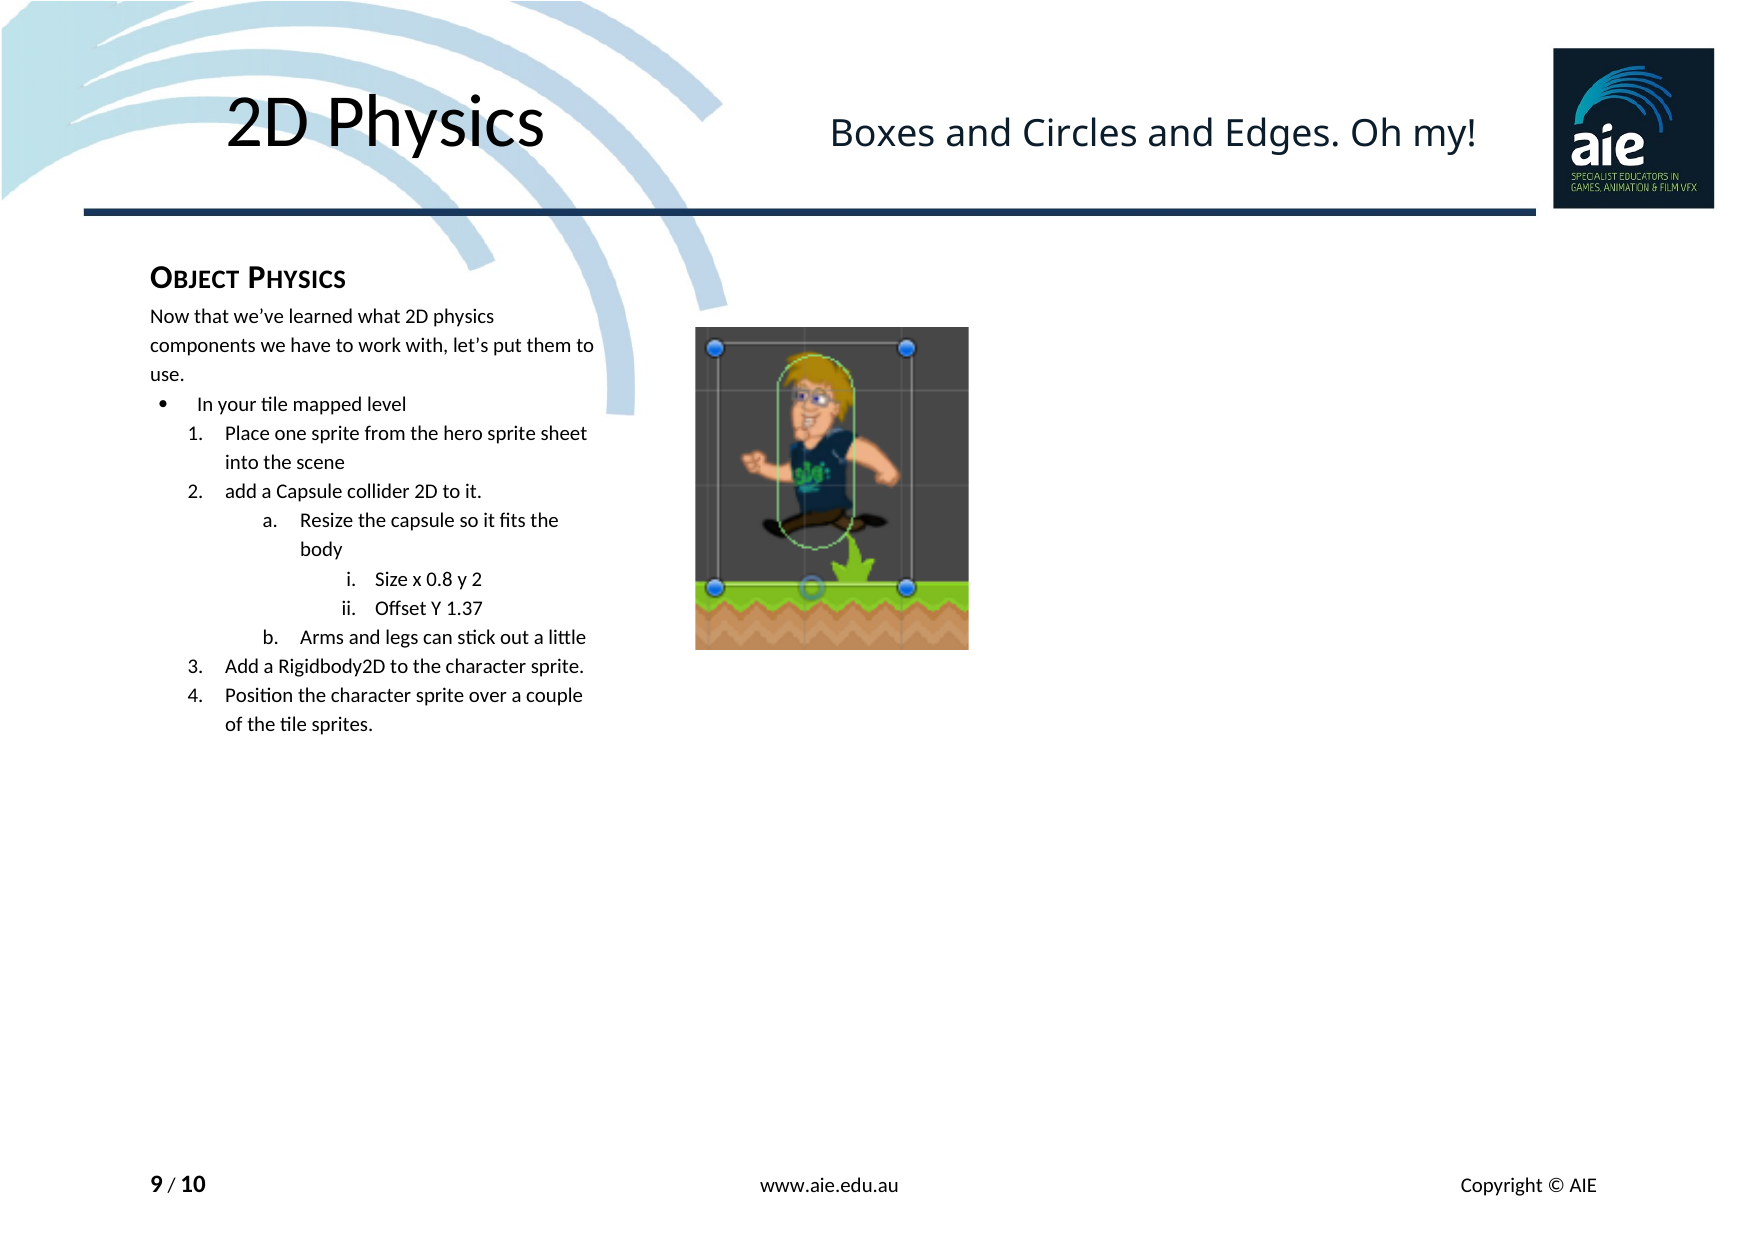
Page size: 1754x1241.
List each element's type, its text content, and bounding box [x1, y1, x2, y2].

subtitle Object Physics [150, 256, 603, 297]
list Resize the capsule so it fits the body [262, 507, 603, 562]
list Arms and legs can stick out a little [262, 624, 603, 649]
list Place one sprite from the hero sprite sheet into the scene [187, 420, 603, 474]
list Position the character sprite over a couple of the tile sprites. [187, 682, 603, 737]
text Now that we’ve learned what 2D physics components we have to work with, let’s put them to use. [150, 303, 603, 387]
list Size x 0.8 y 2 [356, 566, 603, 591]
list Add a Rigidbody2D to the character sprite. [187, 653, 603, 679]
picture [1, 1, 1751, 1239]
list In your tile mapped level [159, 391, 603, 416]
list add a Capsule collider 2D to it. [187, 478, 603, 504]
list Offset Y 1.37 [356, 595, 603, 620]
